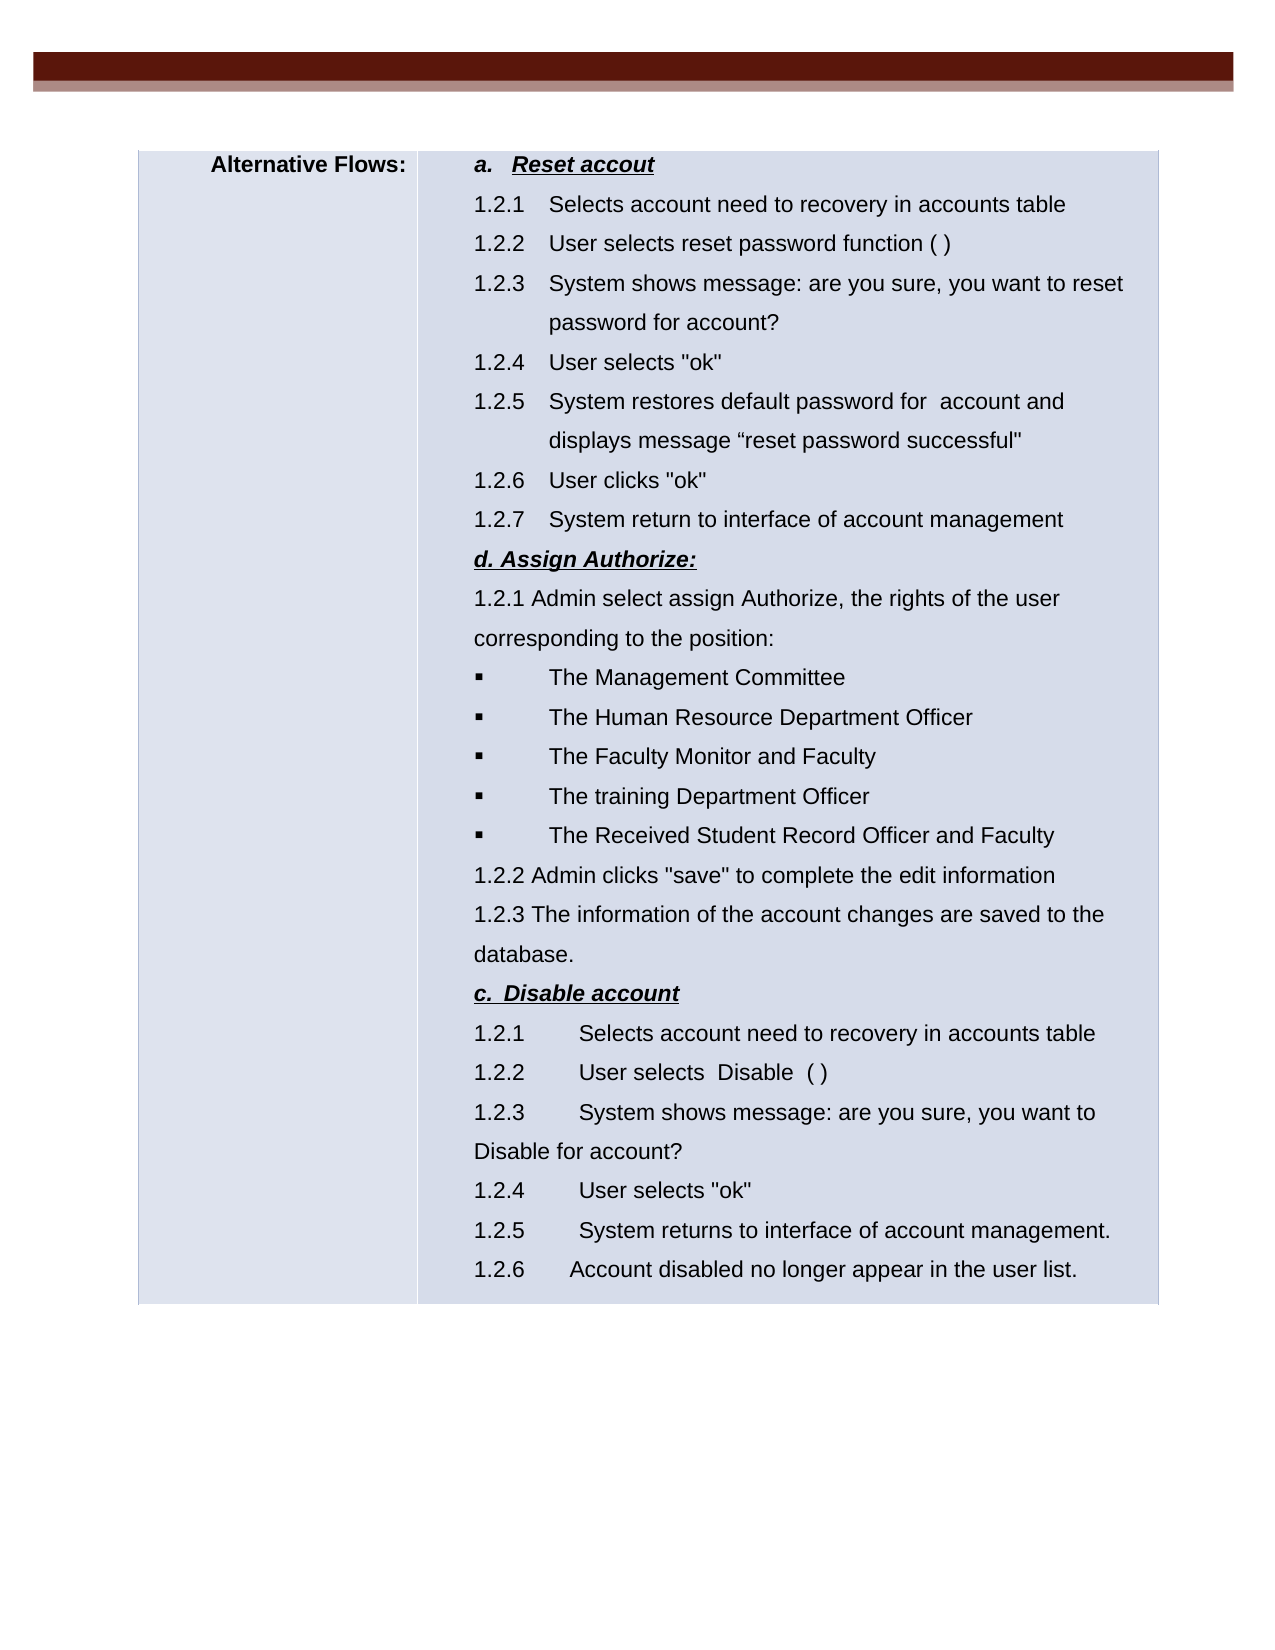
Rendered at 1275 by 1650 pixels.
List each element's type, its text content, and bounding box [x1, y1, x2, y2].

table_cell Alternative Flows: [139, 151, 417, 1304]
table_cell Reset accout Selects account need to recovery in accounts table User selects reset password function ( ) System shows message: are you sure, you want to reset password for account? User selects "ok" System restores default password for account and displays message “reset password successful" User clicks "ok" System return to interface of account management d. Assign Authorize: 1.2.1 Admin select assign Authorize, the rights of the user corresponding to the position: The Management Committee The Human Resource Department Officer The Faculty Monitor and Faculty The training Department Officer The Received Student Record Officer and Faculty 1.2.2 Admin clicks "save" to complete the edit information 1.2.3 The information of the account changes are saved to the database. c. Disable account 1.2.1 Selects account need to recovery in accounts table 1.2.2 User selects Disable ( ) 1.2.3 System shows message: are you sure, you want to Disable for account? 1.2.4 User selects "ok" 1.2.5 System returns to interface of account management. 1.2.6 Account disabled no longer appear in the user list. [418, 151, 1158, 1304]
